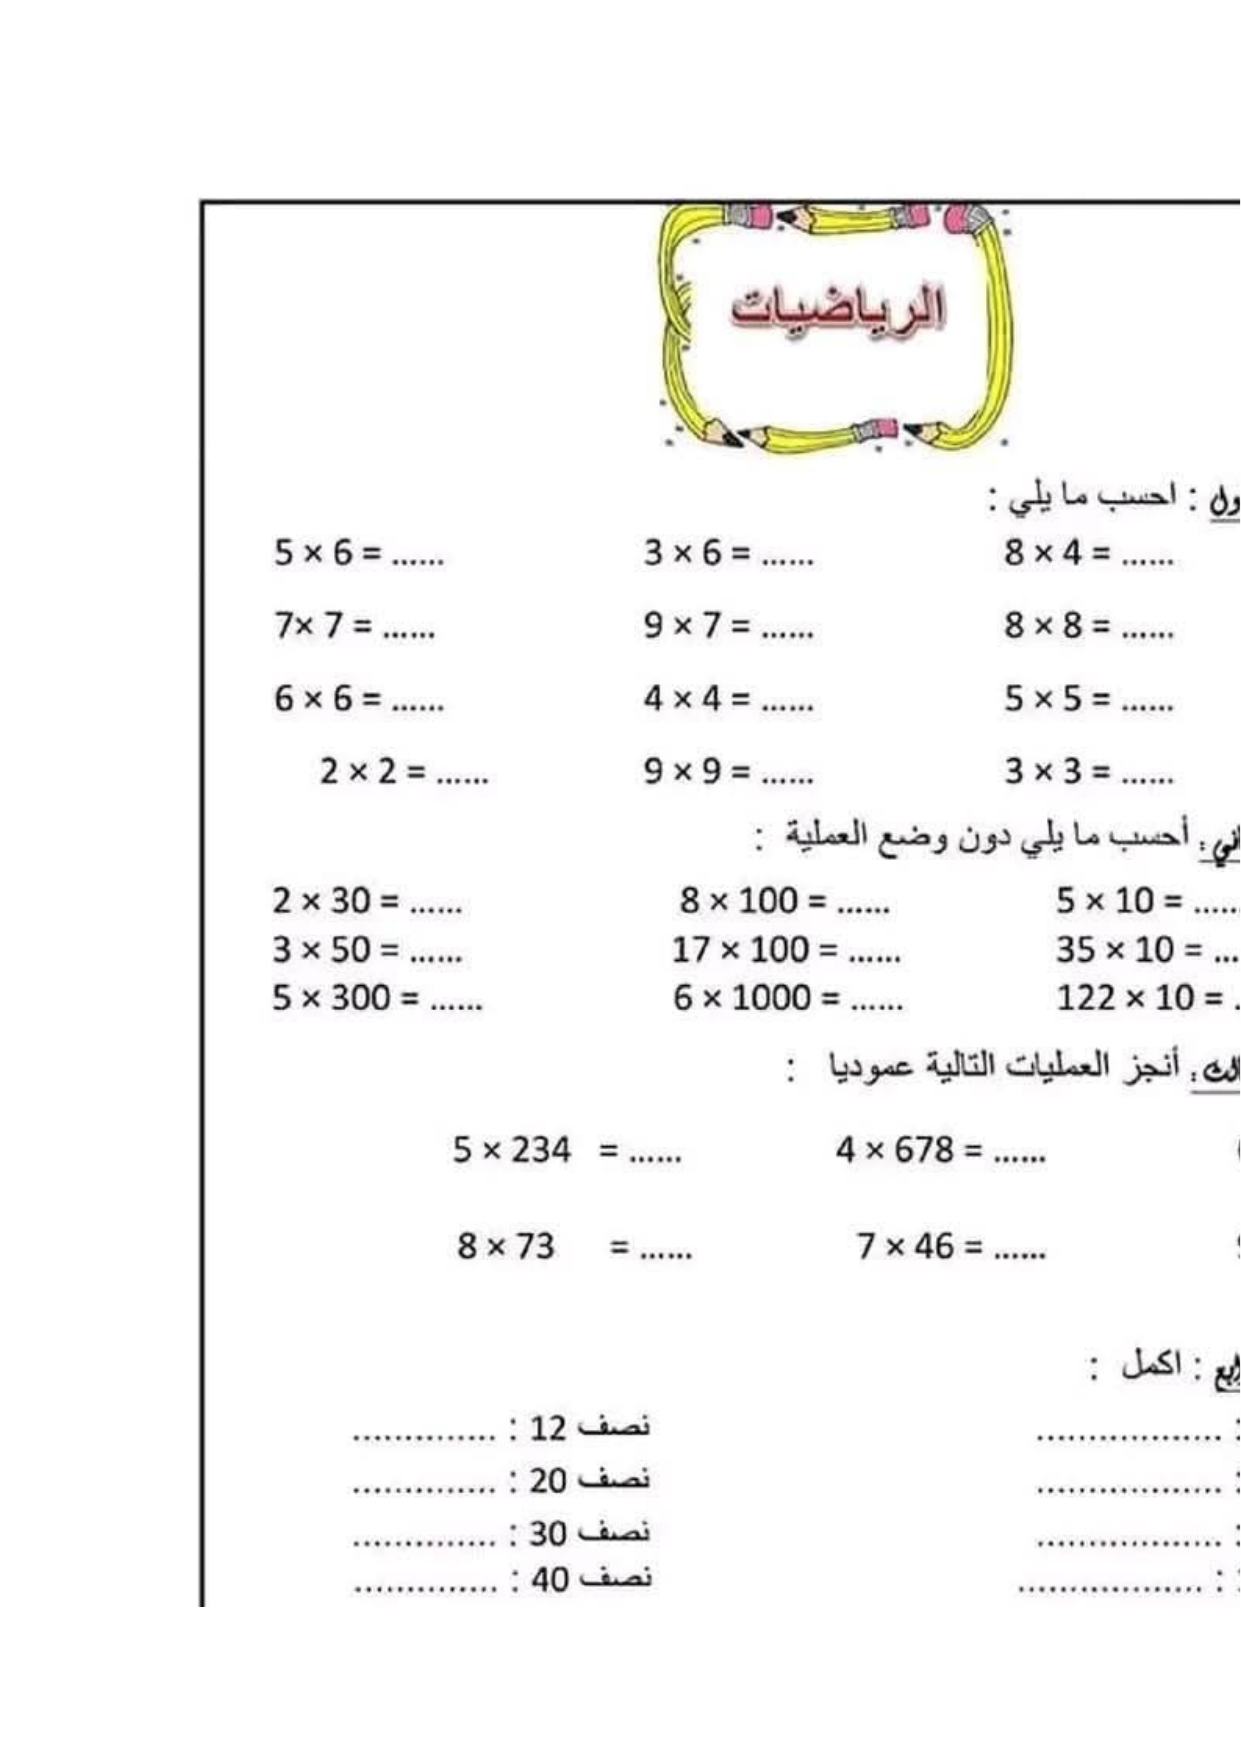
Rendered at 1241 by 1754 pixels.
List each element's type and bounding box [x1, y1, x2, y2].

picture [147, 147, 1241, 1607]
